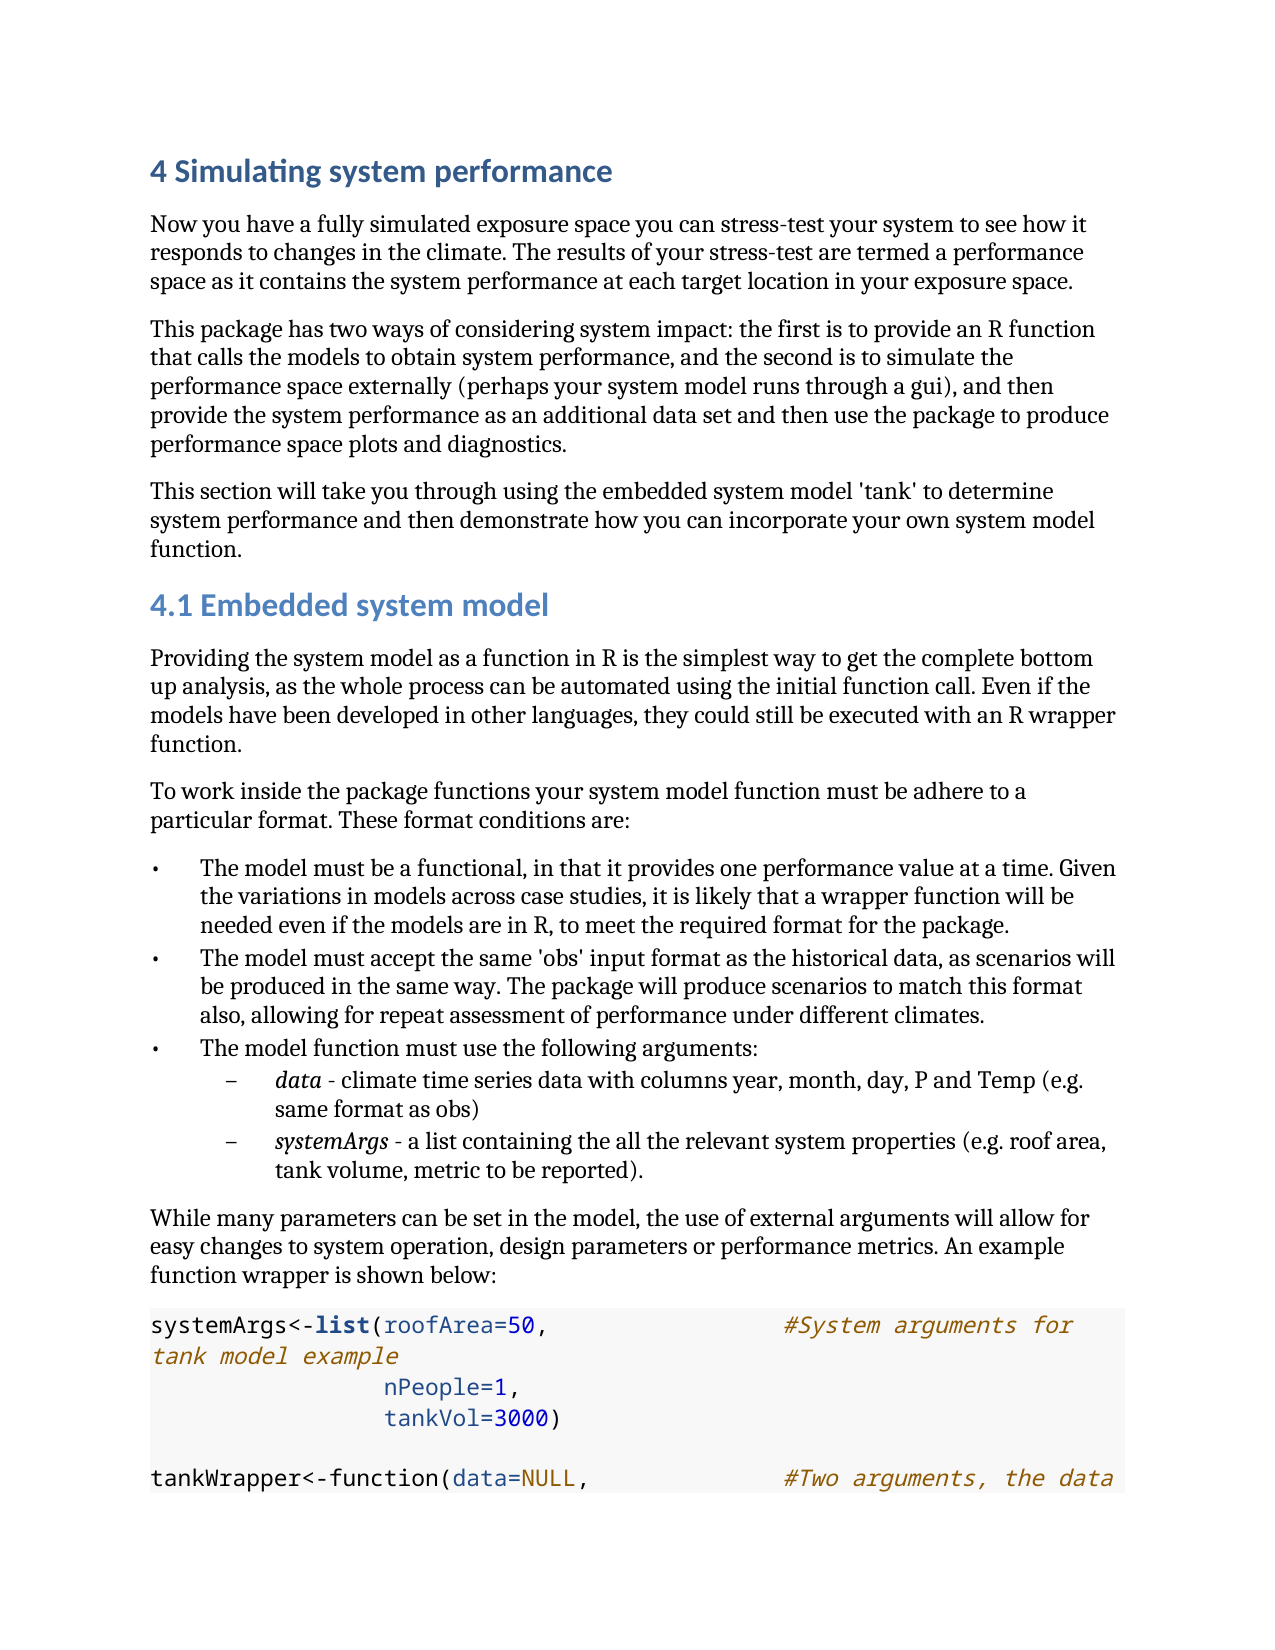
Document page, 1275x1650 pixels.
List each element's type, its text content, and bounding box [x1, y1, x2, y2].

list The model must accept the same 'obs' input format as the historical data, as scenarios will be produced in the same way. The package will produce scenarios to match this format also, allowing for repeat assessment of performance under different climates. [150, 943, 1125, 1030]
text This section will take you through using the embedded system model 'tank' to determine system performance and then demonstrate how you can incorporate your own system model function. [150, 477, 1125, 563]
subtitle 4 Simulating system performance [150, 150, 1125, 191]
subtitle 4.1 Embedded system model [150, 584, 1125, 625]
list data - climate time series data with columns year, month, day, P and Temp (e.g. same format as obs) [225, 1066, 1125, 1123]
list The model must be a functional, in that it provides one performance value at a time. Given the variations in models across case studies, it is likely that a wrapper function will be needed even if the models are in R, to meet the required format for the package. [150, 853, 1125, 940]
text While many parameters can be set in the model, the use of external arguments will allow for easy changes to system operation, design parameters or performance metrics. An example function wrapper is shown below: [150, 1203, 1125, 1290]
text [150, 1308, 1125, 1493]
text This package has two ways of considering system impact: the first is to provide an R function that calls the models to obtain system performance, and the second is to simulate the performance space externally (perhaps your system model runs through a gui), and then provide the system performance as an additional data set and then use the package to produce performance space plots and diagnostics. [150, 314, 1125, 458]
list systemArgs - a list containing the all the relevant system properties (e.g. roof area, tank volume, metric to be reported). [225, 1127, 1125, 1185]
list The model function must use the following arguments: [150, 1033, 1125, 1062]
text To work inside the package functions your system model function must be adhere to a particular format. These format conditions are: [150, 777, 1125, 835]
text Providing the system model as a function in R is the simplest way to get the complete bottom up analysis, as the whole process can be automated using the initial function call. Even if the models have been developed in other languages, they could still be executed with an R wrapper function. [150, 643, 1125, 758]
text Now you have a fully simulated exposure space you can stress-test your system to see how it responds to changes in the climate. The results of your stress-test are termed a performance space as it contains the system performance at each target location in your exposure space. [150, 209, 1125, 296]
